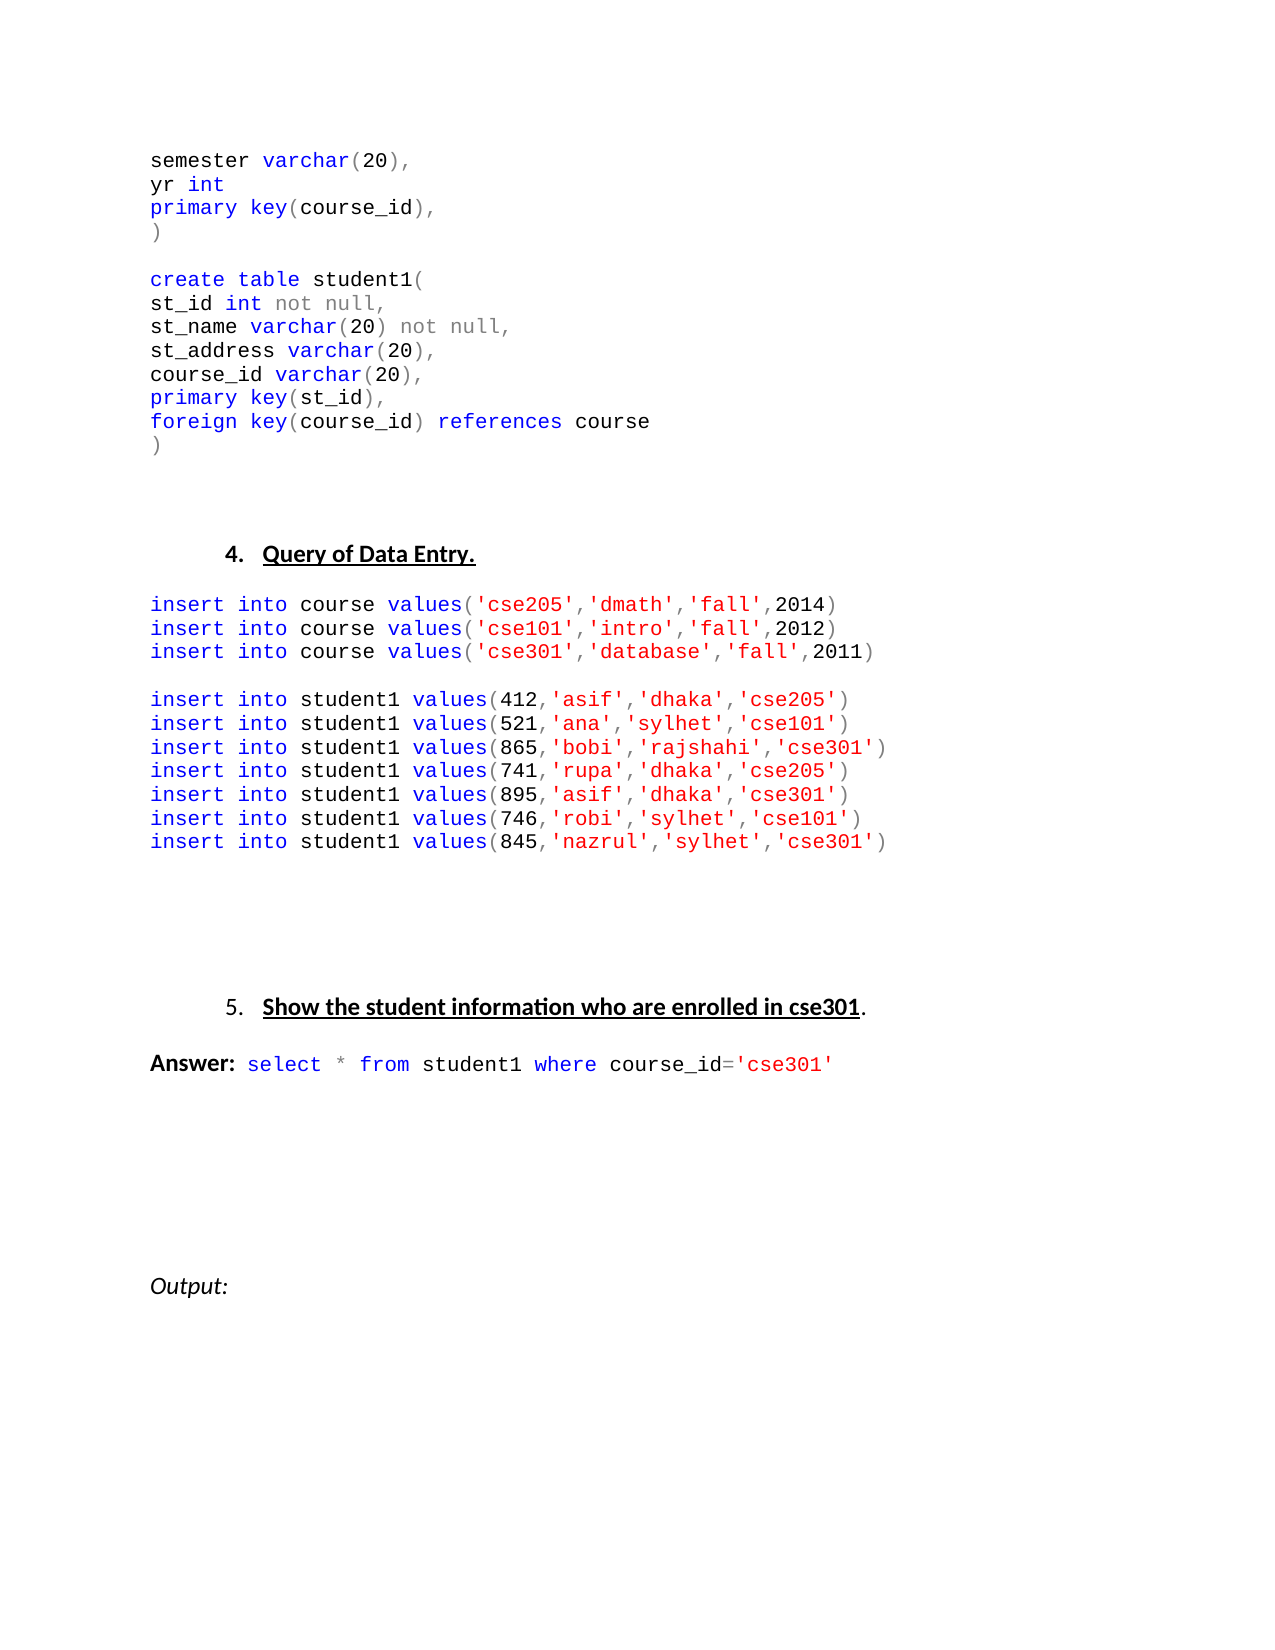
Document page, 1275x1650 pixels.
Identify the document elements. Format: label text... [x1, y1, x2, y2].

text insert into student1 values(412,'asif','dhaka','cse205') [150, 689, 1125, 713]
text insert into student1 values(741,'rupa','dhaka','cse205') [150, 760, 1125, 784]
text semester varchar(20), [150, 150, 1125, 174]
text st_address varchar(20), [150, 340, 1125, 363]
text ) [150, 434, 1125, 458]
text insert into course values('cse301','database','fall',2011) [150, 641, 1125, 665]
text insert into course values('cse205','dmath','fall',2014) [150, 594, 1125, 618]
text course_id varchar(20), [150, 363, 1125, 387]
text create table student1( [150, 269, 1125, 293]
text primary key(course_id), [150, 197, 1125, 221]
text Answer: select * from student1 where course_id='cse301' [150, 1047, 1125, 1077]
text Output: [150, 1270, 1125, 1301]
text foreign key(course_id) references course [150, 411, 1125, 434]
text insert into student1 values(521,'ana','sylhet','cse101') [150, 713, 1125, 737]
text insert into student1 values(845,'nazrul','sylhet','cse301') [150, 831, 1125, 855]
text st_name varchar(20) not null, [150, 316, 1125, 340]
text insert into student1 values(865,'bobi','rajshahi','cse301') [150, 737, 1125, 760]
text insert into course values('cse101','intro','fall',2012) [150, 618, 1125, 641]
list Query of Data Entry. [225, 538, 1125, 569]
text ) [150, 221, 1125, 244]
text primary key(st_id), [150, 387, 1125, 411]
text insert into student1 values(746,'robi','sylhet','cse101') [150, 808, 1125, 831]
text yr int [150, 174, 1125, 197]
list Show the student information who are enrolled in cse301. [225, 991, 1125, 1022]
text st_id int not null, [150, 293, 1125, 316]
text insert into student1 values(895,'asif','dhaka','cse301') [150, 784, 1125, 808]
